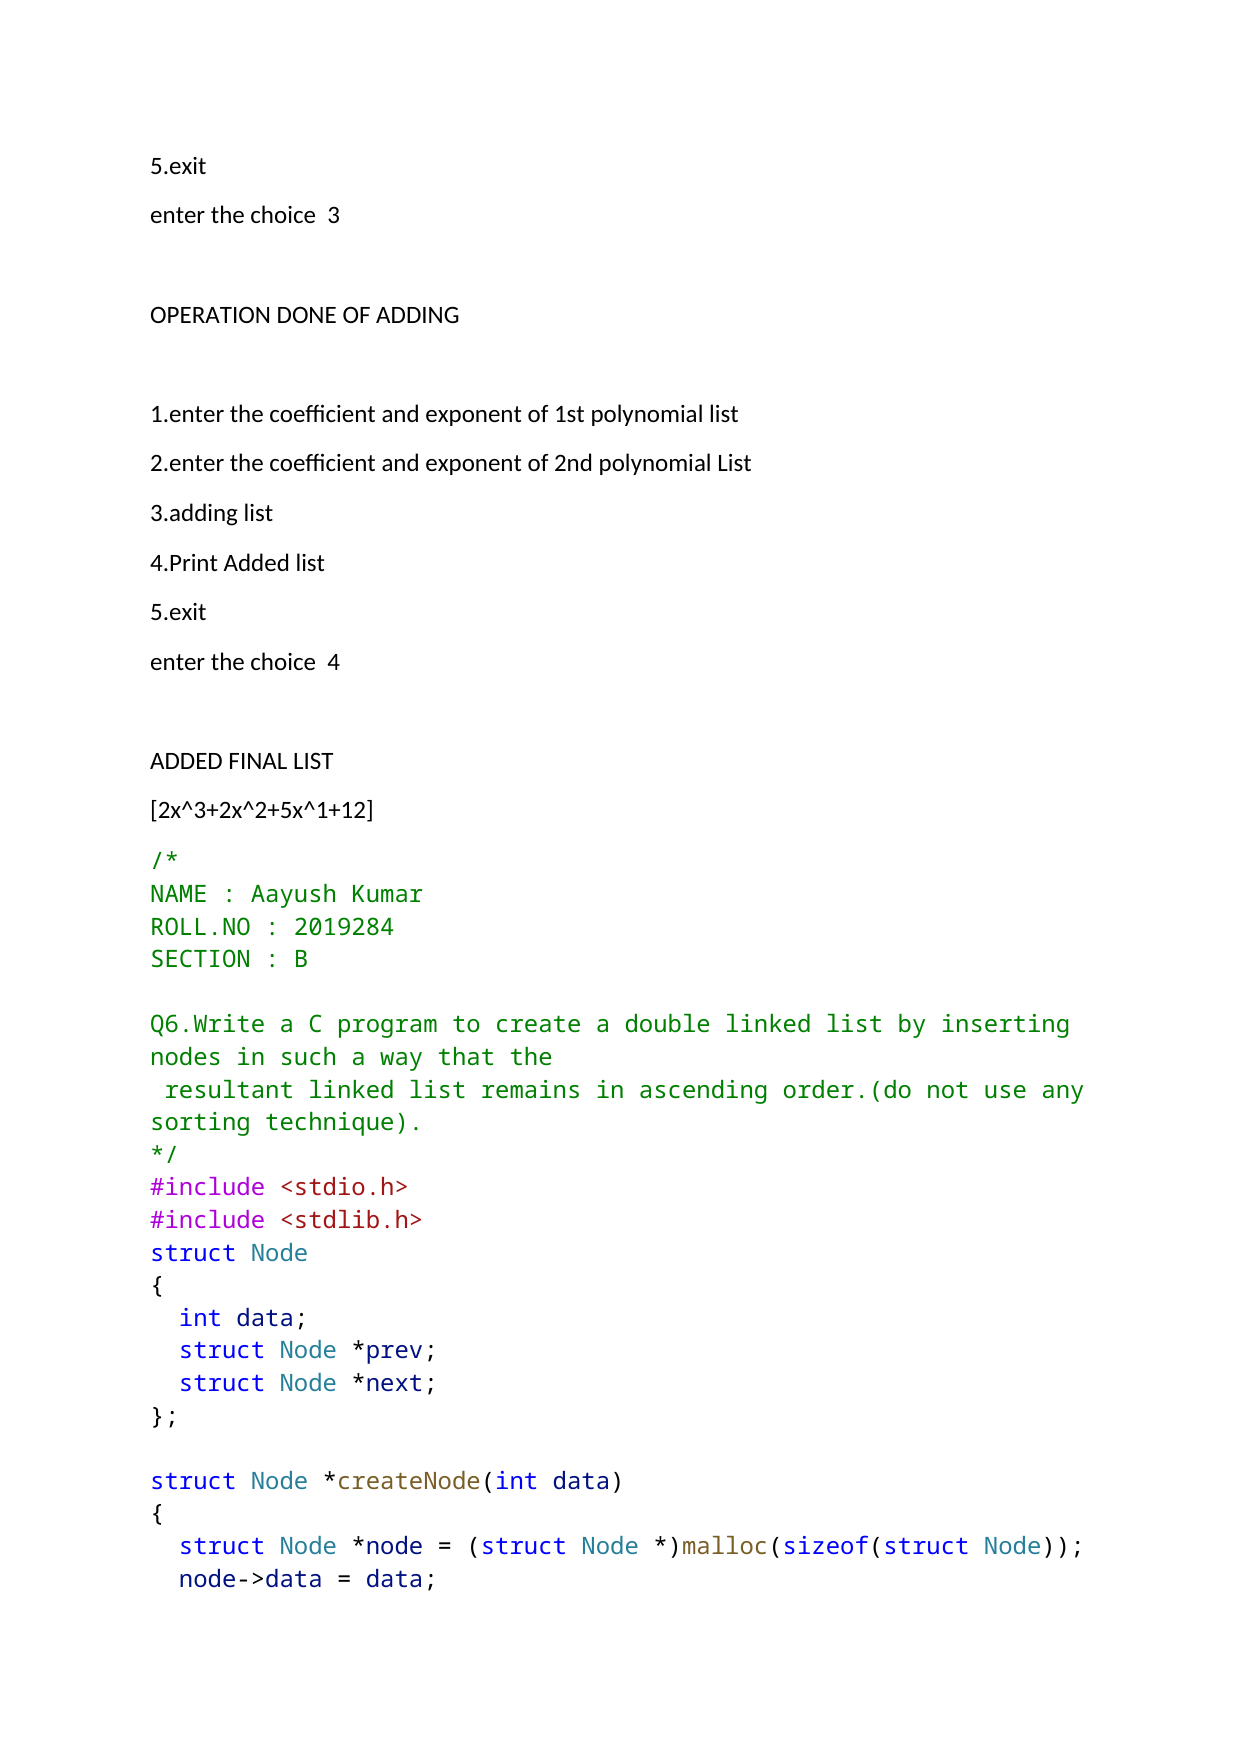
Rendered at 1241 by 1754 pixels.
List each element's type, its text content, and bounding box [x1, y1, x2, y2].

text ROLL.NO : 2019284 [150, 909, 1090, 942]
text 3.adding list [150, 497, 1090, 528]
text SECTION : B [150, 942, 1090, 974]
text { [150, 1268, 1090, 1301]
text { [150, 1496, 1090, 1529]
text struct Node *prev; [150, 1333, 1090, 1366]
text struct Node [150, 1235, 1090, 1268]
text enter the choice 3 [150, 199, 1090, 230]
text Q6.Write a C program to create a double linked list by inserting nodes in such a way that the [150, 1007, 1090, 1072]
text /* [150, 844, 1090, 877]
text resultant linked list remains in ascending order.(do not use any sorting technique). [150, 1072, 1090, 1138]
text NAME : Aayush Kumar [150, 877, 1090, 909]
text enter the choice 4 [150, 646, 1090, 676]
text #include <stdlib.h> [150, 1203, 1090, 1235]
text }; [150, 1398, 1090, 1431]
text ADDED FINAL LIST [150, 745, 1090, 776]
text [150, 447, 1090, 478]
text struct Node *next; [150, 1366, 1090, 1398]
text [2x^3+2x^2+5x^1+12] [150, 794, 1090, 825]
text 4.Print Added list [150, 547, 1090, 577]
text */ [150, 1138, 1090, 1170]
text node->data = data; [150, 1561, 1090, 1594]
text 5.exit [150, 596, 1090, 627]
text int data; [150, 1301, 1090, 1333]
text struct Node *node = (struct Node *)malloc(sizeof(struct Node)); [150, 1529, 1090, 1561]
text OPERATION DONE OF ADDING [150, 299, 1090, 329]
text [150, 398, 1090, 428]
text struct Node *createNode(int data) [150, 1464, 1090, 1496]
text 5.exit [150, 150, 1090, 181]
text #include <stdio.h> [150, 1170, 1090, 1203]
